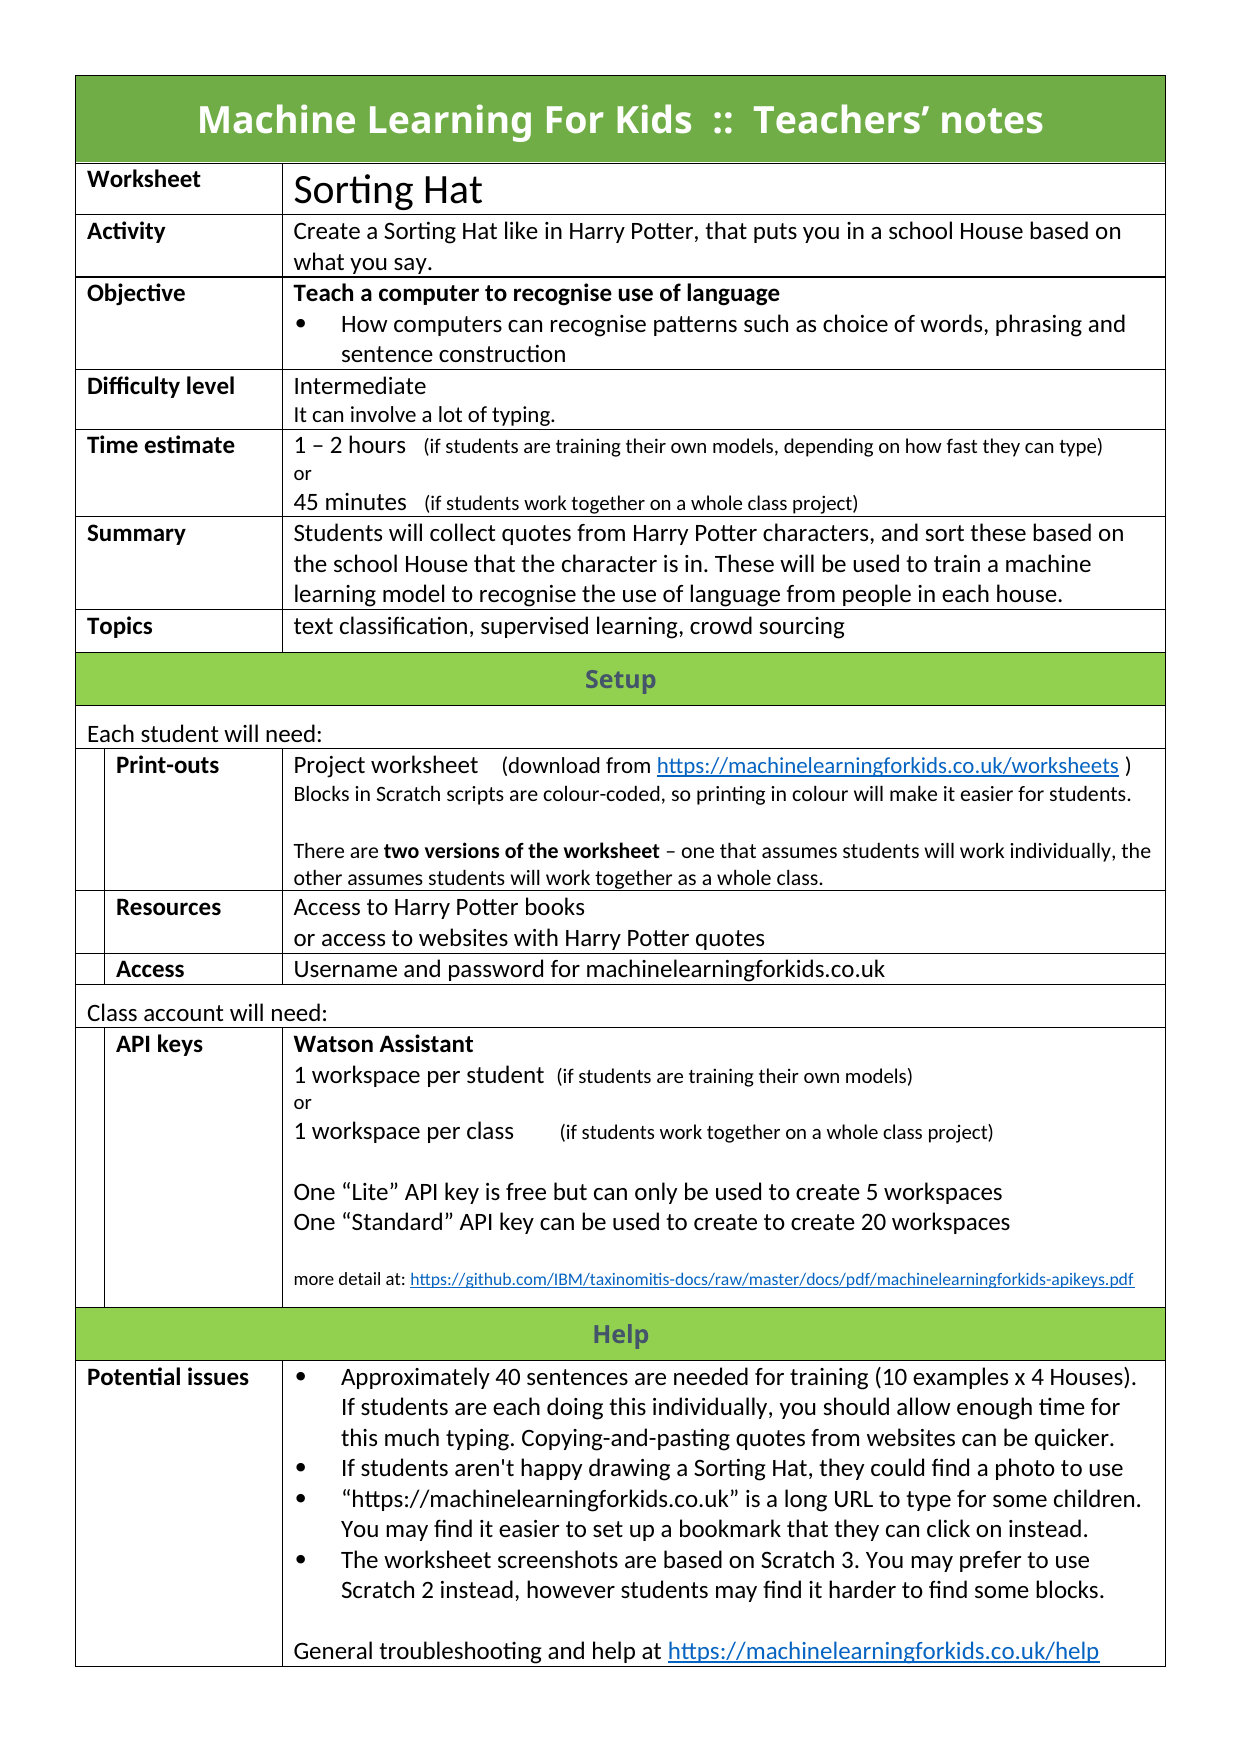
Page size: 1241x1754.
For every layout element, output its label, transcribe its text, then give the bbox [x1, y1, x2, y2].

table_cell Print-outs [105, 749, 282, 890]
table_cell Sorting Hat [283, 164, 1165, 214]
table_cell Create a Sorting Hat like in Harry Potter, that puts you in a school House based on what you say. [283, 215, 1165, 276]
table_cell Students will collect quotes from Harry Potter characters, and sort these based on the school House that the character is in. These will be used to train a machine learning model to recognise the use of language from people in each house. [283, 517, 1165, 609]
table_cell API keys [105, 1028, 282, 1307]
table_cell Topics [76, 610, 282, 652]
table_cell Difficulty level [76, 370, 282, 429]
table_cell Watson Assistant 1 workspace per student (if students are training their own models) or 1 workspace per class (if students work together on a whole class project) One “Lite” API key is free but can only be used to create 5 workspaces One “Standard” API key can be used to create to create 20 workspaces more detail at: https://github.com/IBM/taxinomitis-docs/raw/master/docs/pdf/machinelearningforkids-apikeys.pdf [283, 1028, 1165, 1307]
table_cell 1 – 2 hours (if students are training their own models, depending on how fast they can type) or 45 minutes (if students work together on a whole class project) [283, 430, 1165, 516]
table_cell Objective [76, 278, 282, 369]
table_cell Resources [105, 891, 282, 952]
table_cell Help [76, 1308, 1165, 1360]
table_header Machine Learning For Kids :: Teachers’ notes [76, 76, 1165, 162]
table_cell Intermediate It can involve a lot of typing. [283, 370, 1165, 429]
table_cell Potential issues [76, 1361, 282, 1666]
table_cell Worksheet [76, 164, 282, 214]
table_cell Username and password for machinelearningforkids.co.uk [283, 954, 1165, 984]
table_cell [76, 1028, 104, 1307]
table_cell Time estimate [76, 430, 282, 516]
table_cell Project worksheet (download from https://machinelearningforkids.co.uk/worksheets ) Blocks in Scratch scripts are colour-coded, so printing in colour will make it easier for students. There are two versions of the worksheet – one that assumes students will work individually, the other assumes students will work together as a whole class. [283, 749, 1165, 890]
table_cell [76, 749, 104, 890]
table_cell [76, 891, 104, 952]
table_cell text classification, supervised learning, crowd sourcing [283, 610, 1165, 652]
table_cell Setup [76, 653, 1165, 705]
table_cell Access to Harry Potter books or access to websites with Harry Potter quotes [283, 891, 1165, 952]
table_cell Each student will need: [76, 706, 1165, 748]
table_cell Summary [76, 517, 282, 609]
table_cell [76, 954, 104, 984]
table_cell Access [105, 954, 282, 984]
table_cell Teach a computer to recognise use of language How computers can recognise patterns such as choice of words, phrasing and sentence construction [283, 278, 1165, 369]
table_cell Activity [76, 215, 282, 276]
table_cell Class account will need: [76, 985, 1165, 1027]
